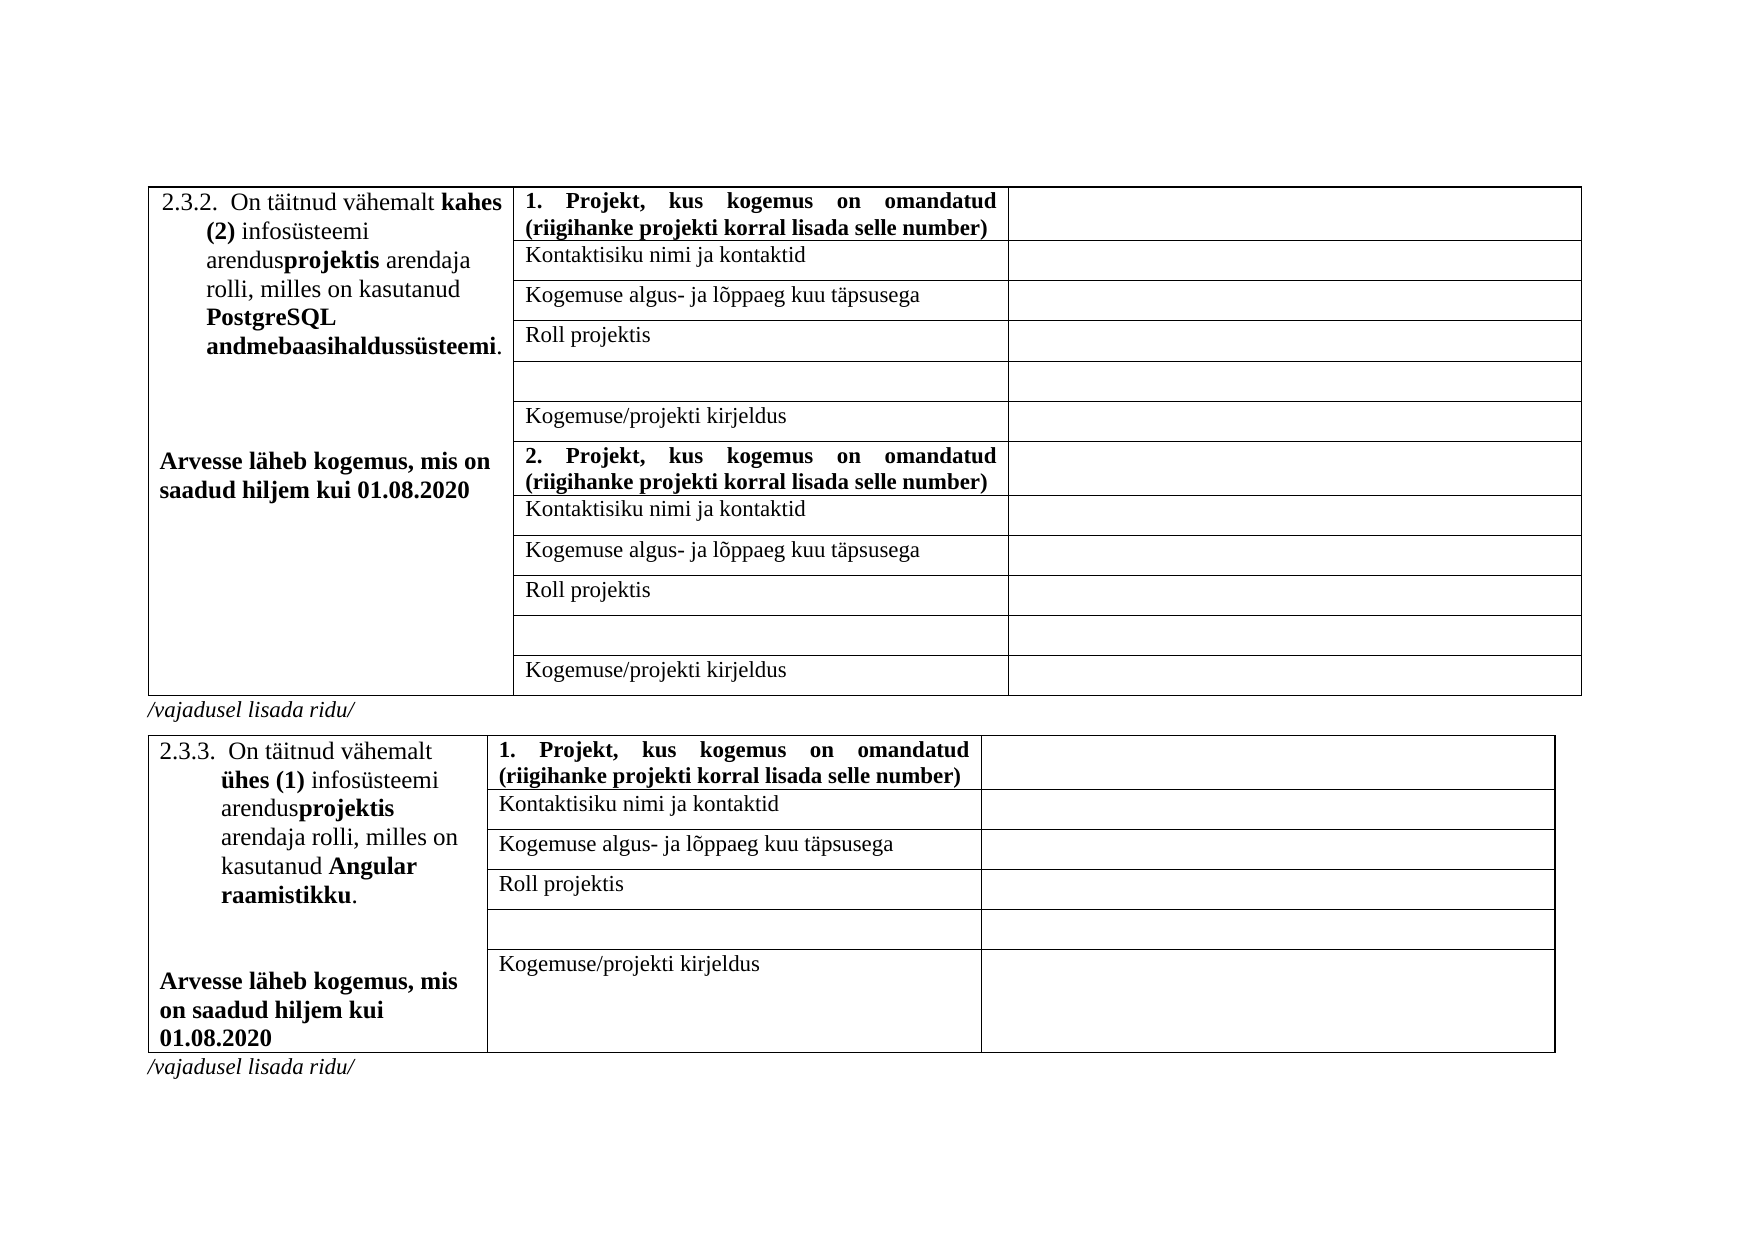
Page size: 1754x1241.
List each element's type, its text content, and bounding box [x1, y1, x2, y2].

table_cell Kontaktisiku nimi ja kontaktid [488, 790, 981, 829]
table_header [982, 736, 1554, 789]
table_cell [982, 910, 1554, 949]
table_cell [1009, 656, 1581, 695]
table_cell [982, 950, 1554, 1052]
table_cell [1009, 616, 1581, 655]
table_header 2.3.3. On täitnud vähemalt ühes (1) infosüsteemi arendusprojektis arendaja rolli, milles on kasutanud Angular raamistikku. Arvesse läheb kogemus, mis on saadud hiljem kui 01.08.2020 [149, 736, 487, 1052]
table_cell [1009, 281, 1581, 320]
text /vajadusel lisada ridu/ [148, 1053, 1558, 1079]
table_cell [1009, 321, 1581, 361]
table_cell [982, 870, 1554, 909]
table_cell [514, 616, 1008, 655]
table_cell Kogemuse algus- ja lõppaeg kuu täpsusega [514, 281, 1008, 320]
table_cell [1009, 402, 1581, 441]
table_cell Roll projektis [488, 870, 981, 909]
table_cell Kogemuse/projekti kirjeldus [514, 402, 1008, 441]
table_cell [488, 830, 981, 869]
text /vajadusel lisada ridu/ [148, 696, 1558, 722]
table_cell [1009, 241, 1581, 280]
table_header 2.3.2. On täitnud vähemalt kahes (2) infosüsteemi arendusprojektis arendaja rolli, milles on kasutanud PostgreSQL andmebaasihaldussüsteemi. Arvesse läheb kogemus, mis on saadud hiljem kui 01.08.2020 [149, 188, 513, 695]
table_cell [1009, 442, 1581, 494]
table_cell Kontaktisiku nimi ja kontaktid [514, 496, 1008, 534]
table_cell Roll projektis [514, 321, 1008, 361]
table_header [1009, 188, 1581, 240]
table_cell [488, 910, 981, 949]
table_cell [982, 790, 1554, 829]
table_cell [1009, 362, 1581, 401]
table_cell Roll projektis [514, 576, 1008, 615]
table_header 1. Projekt, kus kogemus on omandatud (riigihanke projekti korral lisada selle number) [514, 188, 1008, 240]
table_header 1. Projekt, kus kogemus on omandatud (riigihanke projekti korral lisada selle number) [488, 736, 981, 789]
table_cell 2. Projekt, kus kogemus on omandatud (riigihanke projekti korral lisada selle number) [514, 442, 1008, 494]
table_cell [1009, 496, 1581, 534]
table_cell Kogemuse algus- ja lõppaeg kuu täpsusega [514, 536, 1008, 575]
table_cell Kogemuse/projekti kirjeldus [514, 656, 1008, 695]
table_cell Kontaktisiku nimi ja kontaktid [514, 241, 1008, 280]
table_cell [514, 362, 1008, 401]
table_cell [982, 830, 1554, 869]
table_cell [1009, 536, 1581, 575]
table_cell Kogemuse/projekti kirjeldus [488, 950, 981, 1052]
table_cell [1009, 576, 1581, 615]
